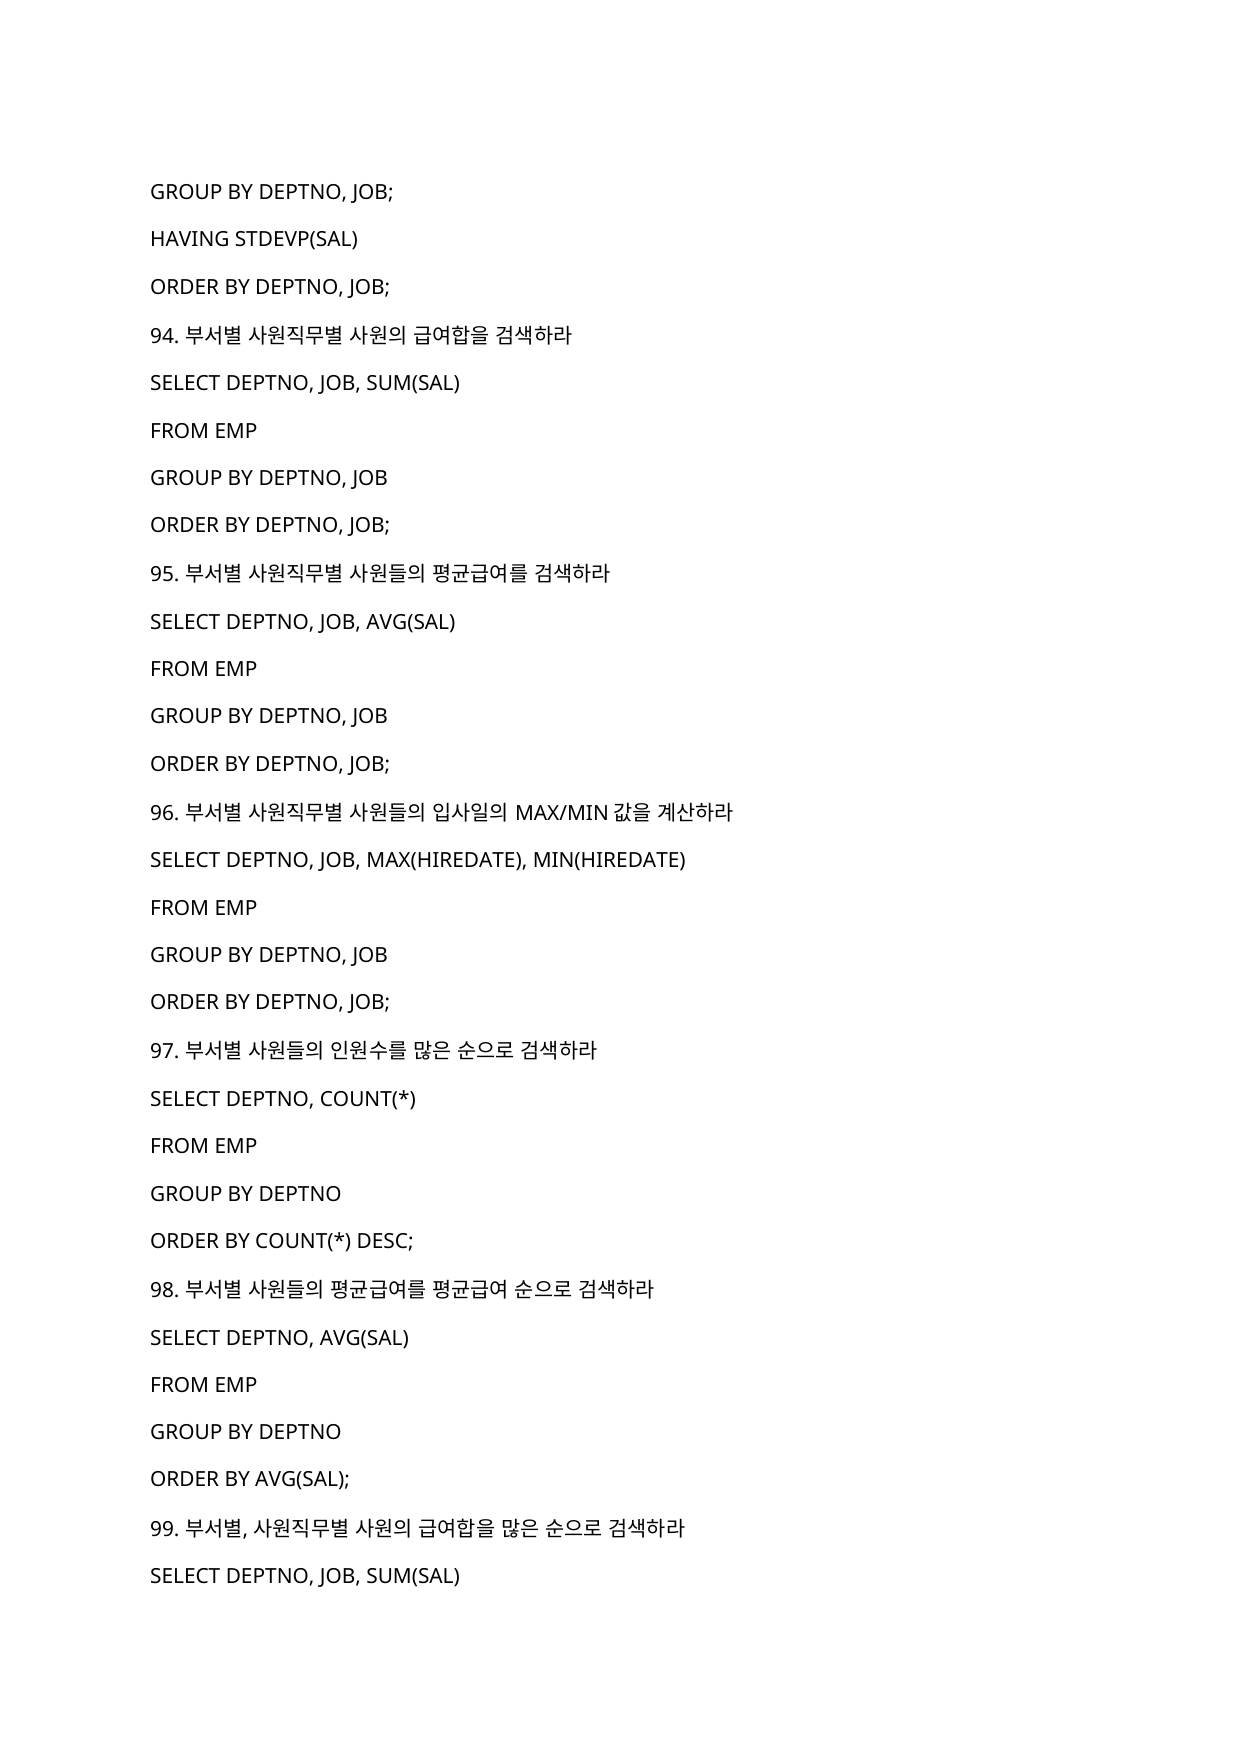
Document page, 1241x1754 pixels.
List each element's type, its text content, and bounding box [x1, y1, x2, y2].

text FROM EMP [150, 893, 1090, 921]
text 97. 부서별 사원들의 인원수를 많은 순으로 검색하라 [150, 1035, 1090, 1065]
text SELECT DEPTNO, AVG(SAL) [150, 1323, 1090, 1351]
text SELECT DEPTNO, JOB, AVG(SAL) [150, 607, 1090, 635]
text SELECT DEPTNO, COUNT(*) [150, 1084, 1090, 1112]
text ORDER BY DEPTNO, JOB; [150, 272, 1090, 300]
text ORDER BY DEPTNO, JOB; [150, 987, 1090, 1016]
text GROUP BY DEPTNO [150, 1179, 1090, 1207]
text GROUP BY DEPTNO, JOB [150, 940, 1090, 968]
text 94. 부서별 사원직무별 사원의 급여합을 검색하라 [150, 319, 1090, 349]
text FROM EMP [150, 1370, 1090, 1398]
text ORDER BY DEPTNO, JOB; [150, 510, 1090, 539]
text 96. 부서별 사원직무별 사원들의 입사일의 MAX/MIN값을 계산하라 [150, 796, 1090, 826]
text ORDER BY DEPTNO, JOB; [150, 749, 1090, 777]
text FROM EMP [150, 1131, 1090, 1160]
text GROUP BY DEPTNO, JOB [150, 463, 1090, 491]
text 95. 부서별 사원직무별 사원들의 평균급여를 검색하라 [150, 558, 1090, 588]
text HAVING STDEVP(SAL) [150, 224, 1090, 253]
text ORDER BY AVG(SAL); [150, 1464, 1090, 1493]
text GROUP BY DEPTNO, JOB [150, 702, 1090, 730]
text FROM EMP [150, 416, 1090, 444]
text GROUP BY DEPTNO [150, 1417, 1090, 1446]
text SELECT DEPTNO, JOB, SUM(SAL) [150, 368, 1090, 397]
text FROM EMP [150, 654, 1090, 683]
text 98. 부서별 사원들의 평균급여를 평균급여 순으로 검색하라 [150, 1273, 1090, 1303]
text SELECT DEPTNO, JOB, SUM(SAL) [150, 1561, 1090, 1589]
text GROUP BY DEPTNO, JOB; [150, 177, 1090, 206]
text SELECT DEPTNO, JOB, MAX(HIREDATE), MIN(HIREDATE) [150, 846, 1090, 874]
text ORDER BY COUNT(*) DESC; [150, 1226, 1090, 1254]
text 99. 부서별, 사원직무별 사원의 급여합을 많은 순으로 검색하라 [150, 1512, 1090, 1542]
